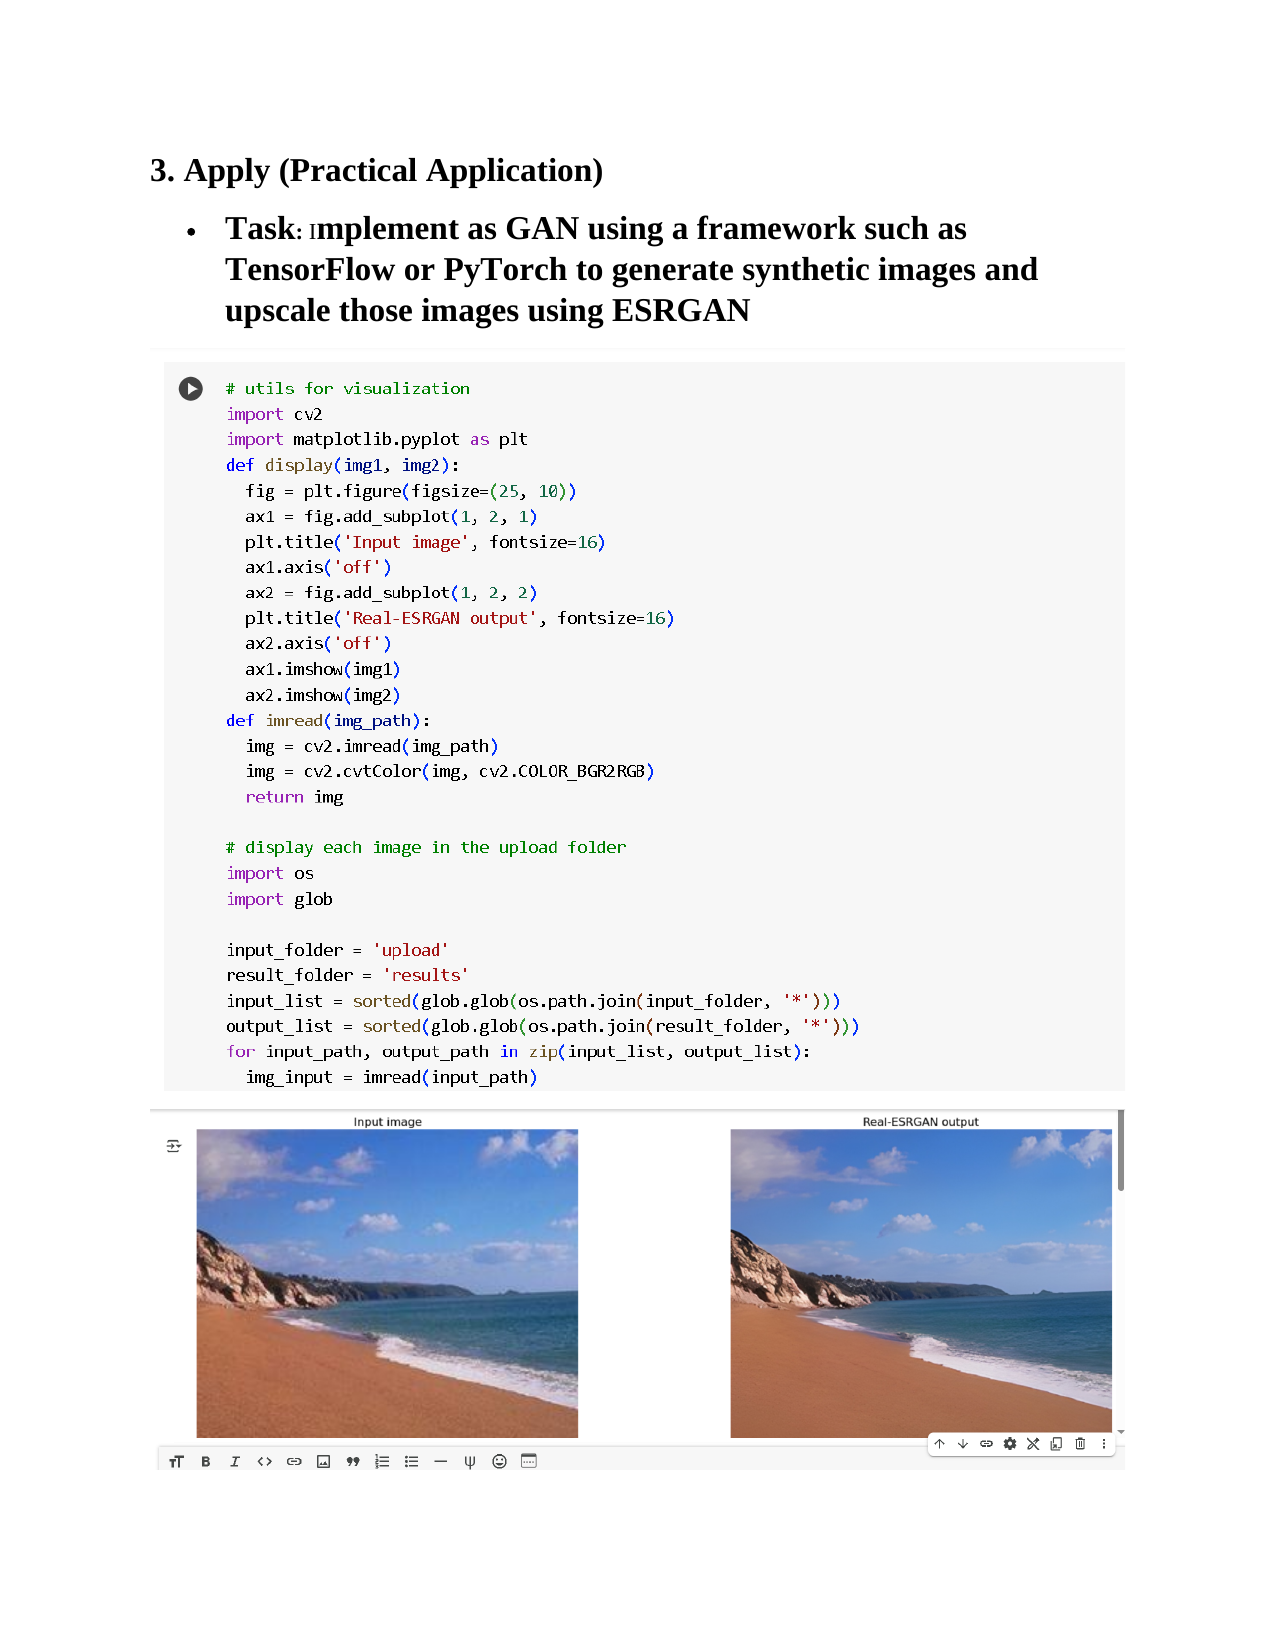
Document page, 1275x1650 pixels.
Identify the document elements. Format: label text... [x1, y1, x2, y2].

text 3. Apply (Practical Application) [150, 150, 1125, 188]
list Task: Implement as GAN using a framework such as TensorFlow or PyTorch to generate synthetic images and upscale those images using ESRGAN [187, 208, 1125, 329]
picture [150, 1109, 1125, 1470]
picture [150, 348, 1125, 1091]
